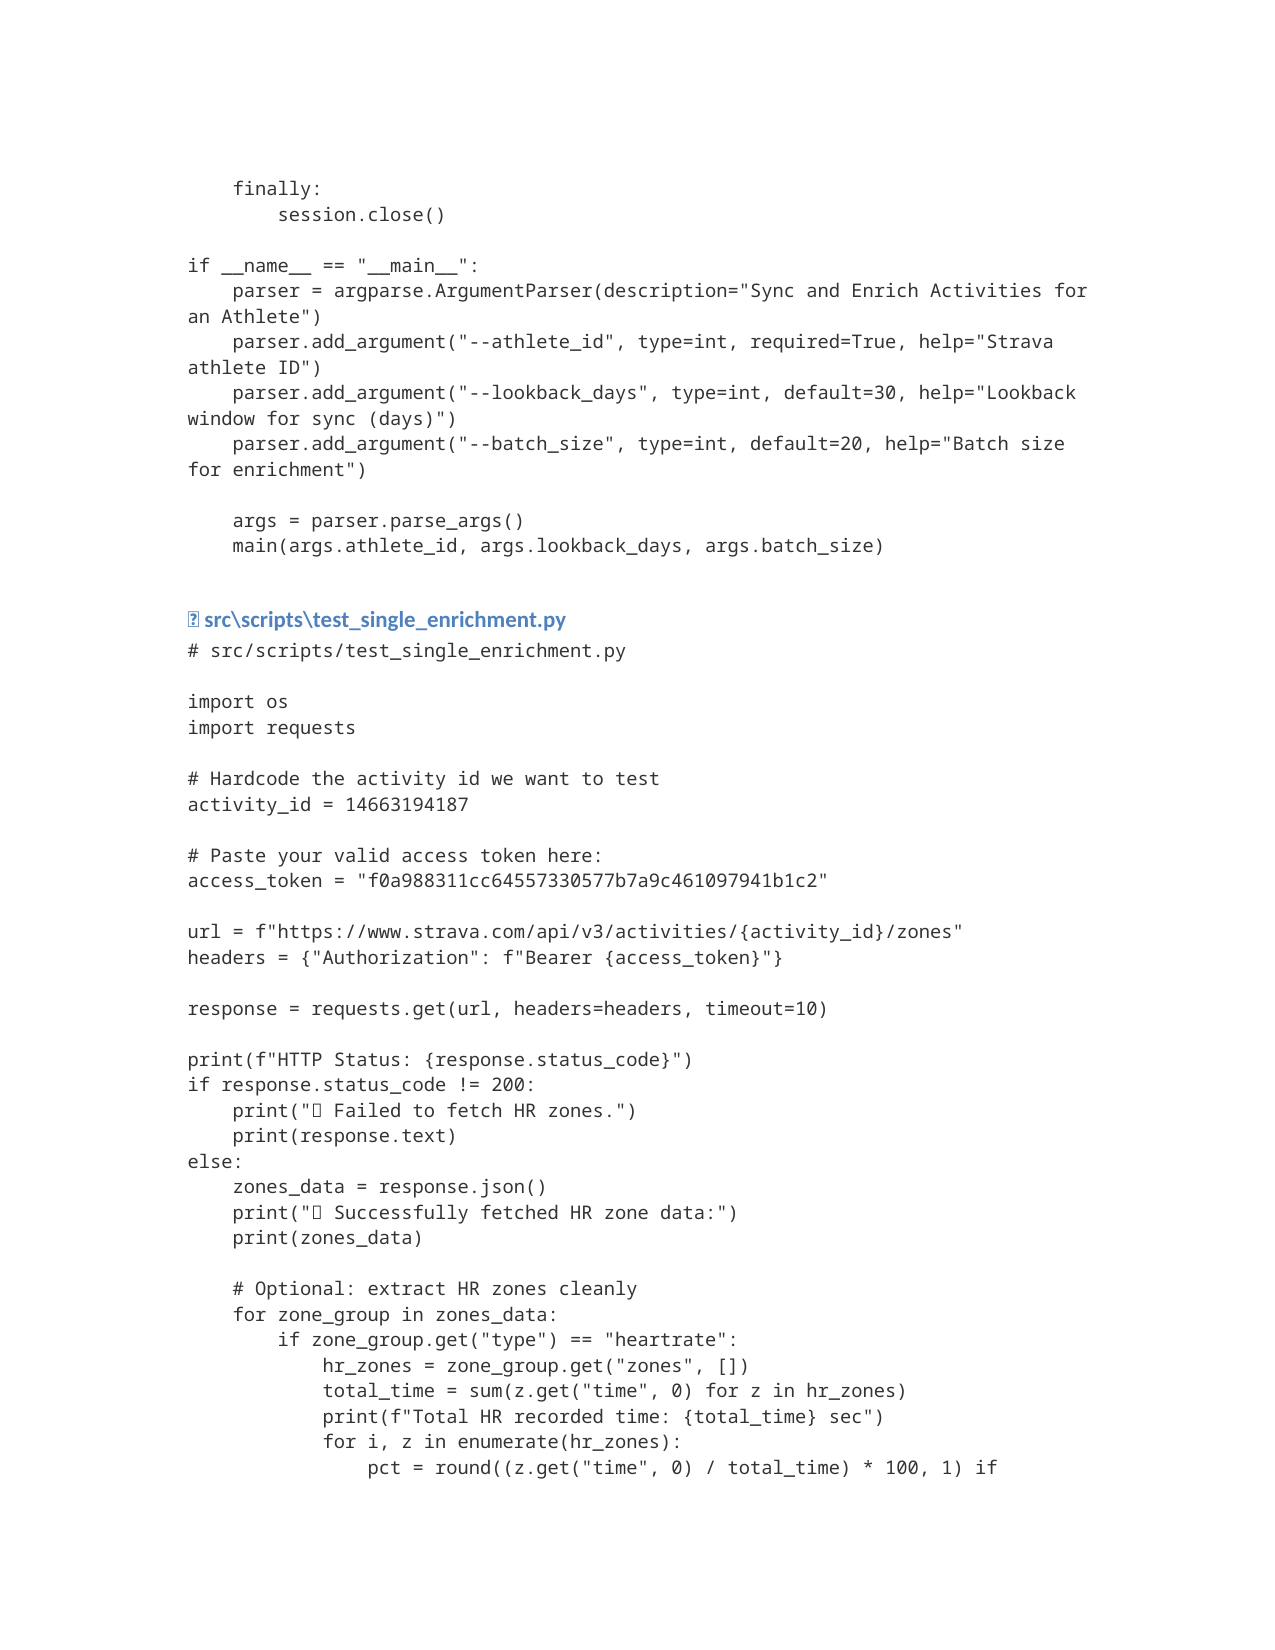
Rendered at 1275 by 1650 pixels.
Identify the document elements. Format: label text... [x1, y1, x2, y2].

subtitle 📄 src\scripts\test_single_enrichment.py [187, 606, 1087, 633]
